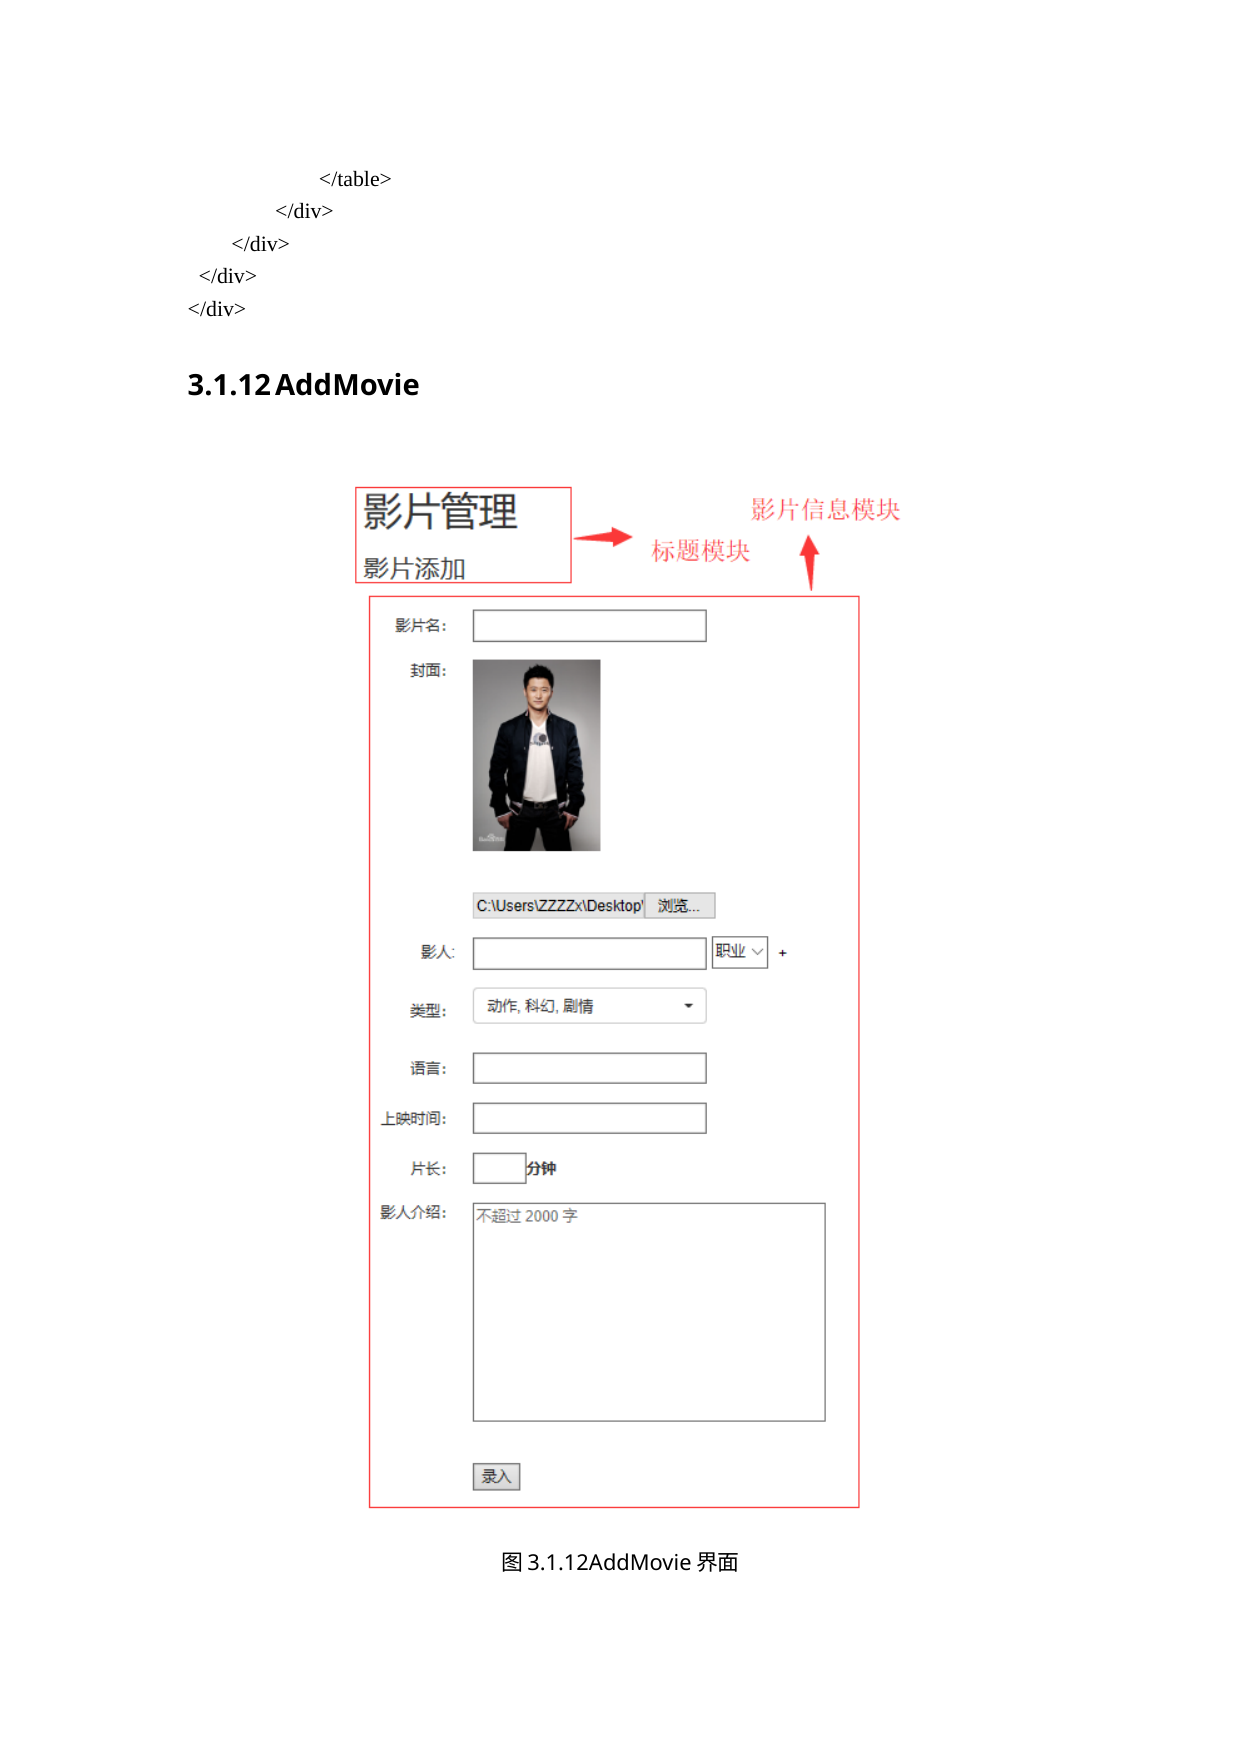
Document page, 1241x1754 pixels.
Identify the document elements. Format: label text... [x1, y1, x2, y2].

text 图3.1.12AddMovie界面 [187, 1545, 1053, 1578]
subtitle AddMovie [187, 352, 1053, 417]
text </div> [187, 194, 1053, 227]
text </div> [187, 227, 1053, 259]
text </div> [187, 259, 1053, 292]
text </div> [187, 292, 1053, 324]
picture [329, 472, 911, 1537]
text </table> [187, 162, 1053, 194]
